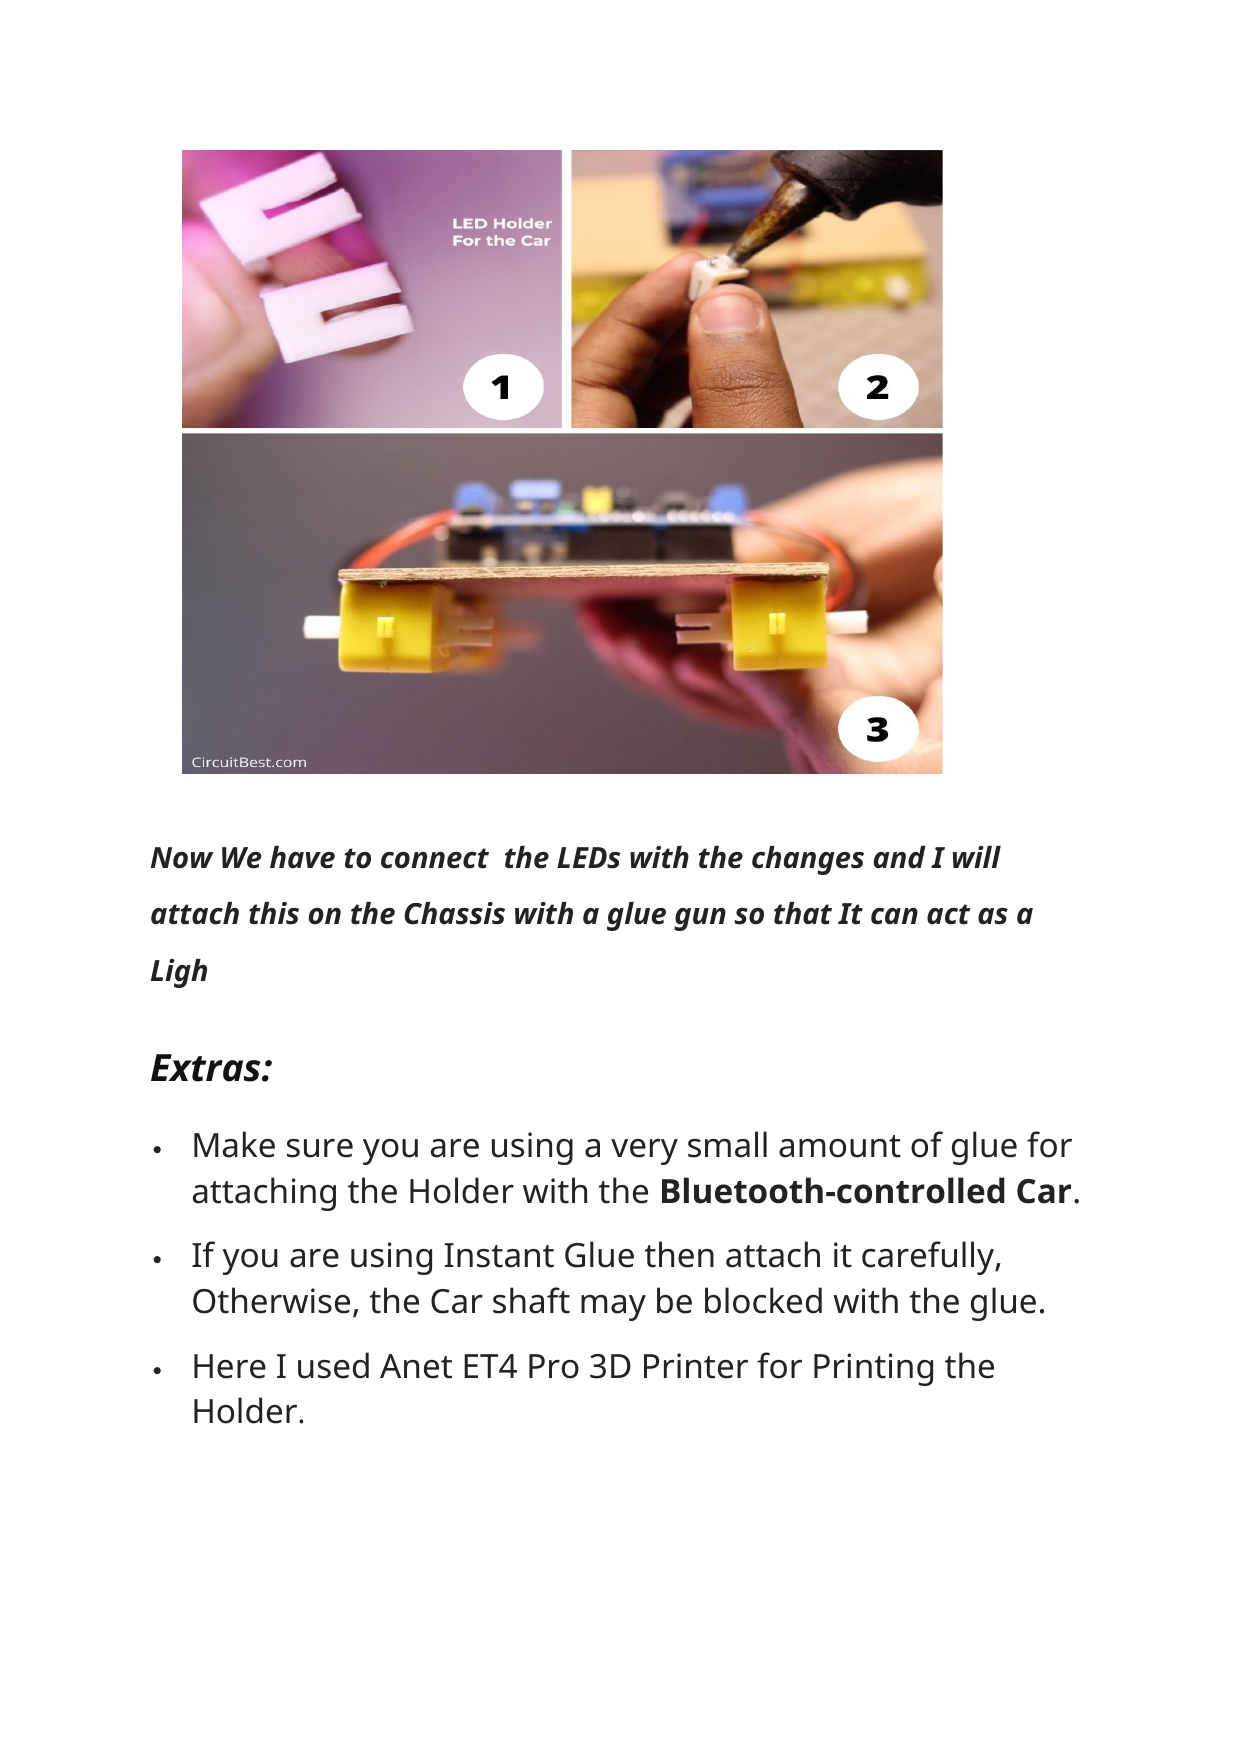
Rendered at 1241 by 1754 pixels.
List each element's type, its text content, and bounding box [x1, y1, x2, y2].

picture [182, 150, 943, 774]
list Here I used Anet ET4 Pro 3D Printer for Printing the Holder. [153, 1343, 1090, 1433]
subtitle Now We have to connect the LEDs with the changes and I will attach this on the Chassis with a glue gun so that It can act as a Ligh [150, 820, 1090, 989]
list If you are using Instant Glue then attach it carefully, Otherwise, the Car shaft may be blocked with the glue. [153, 1232, 1090, 1323]
list Make sure you are using a very small amount of glue for attaching the Holder with the Bluetooth-controlled Car. [153, 1122, 1090, 1213]
subtitle Extras: [150, 1036, 1090, 1093]
